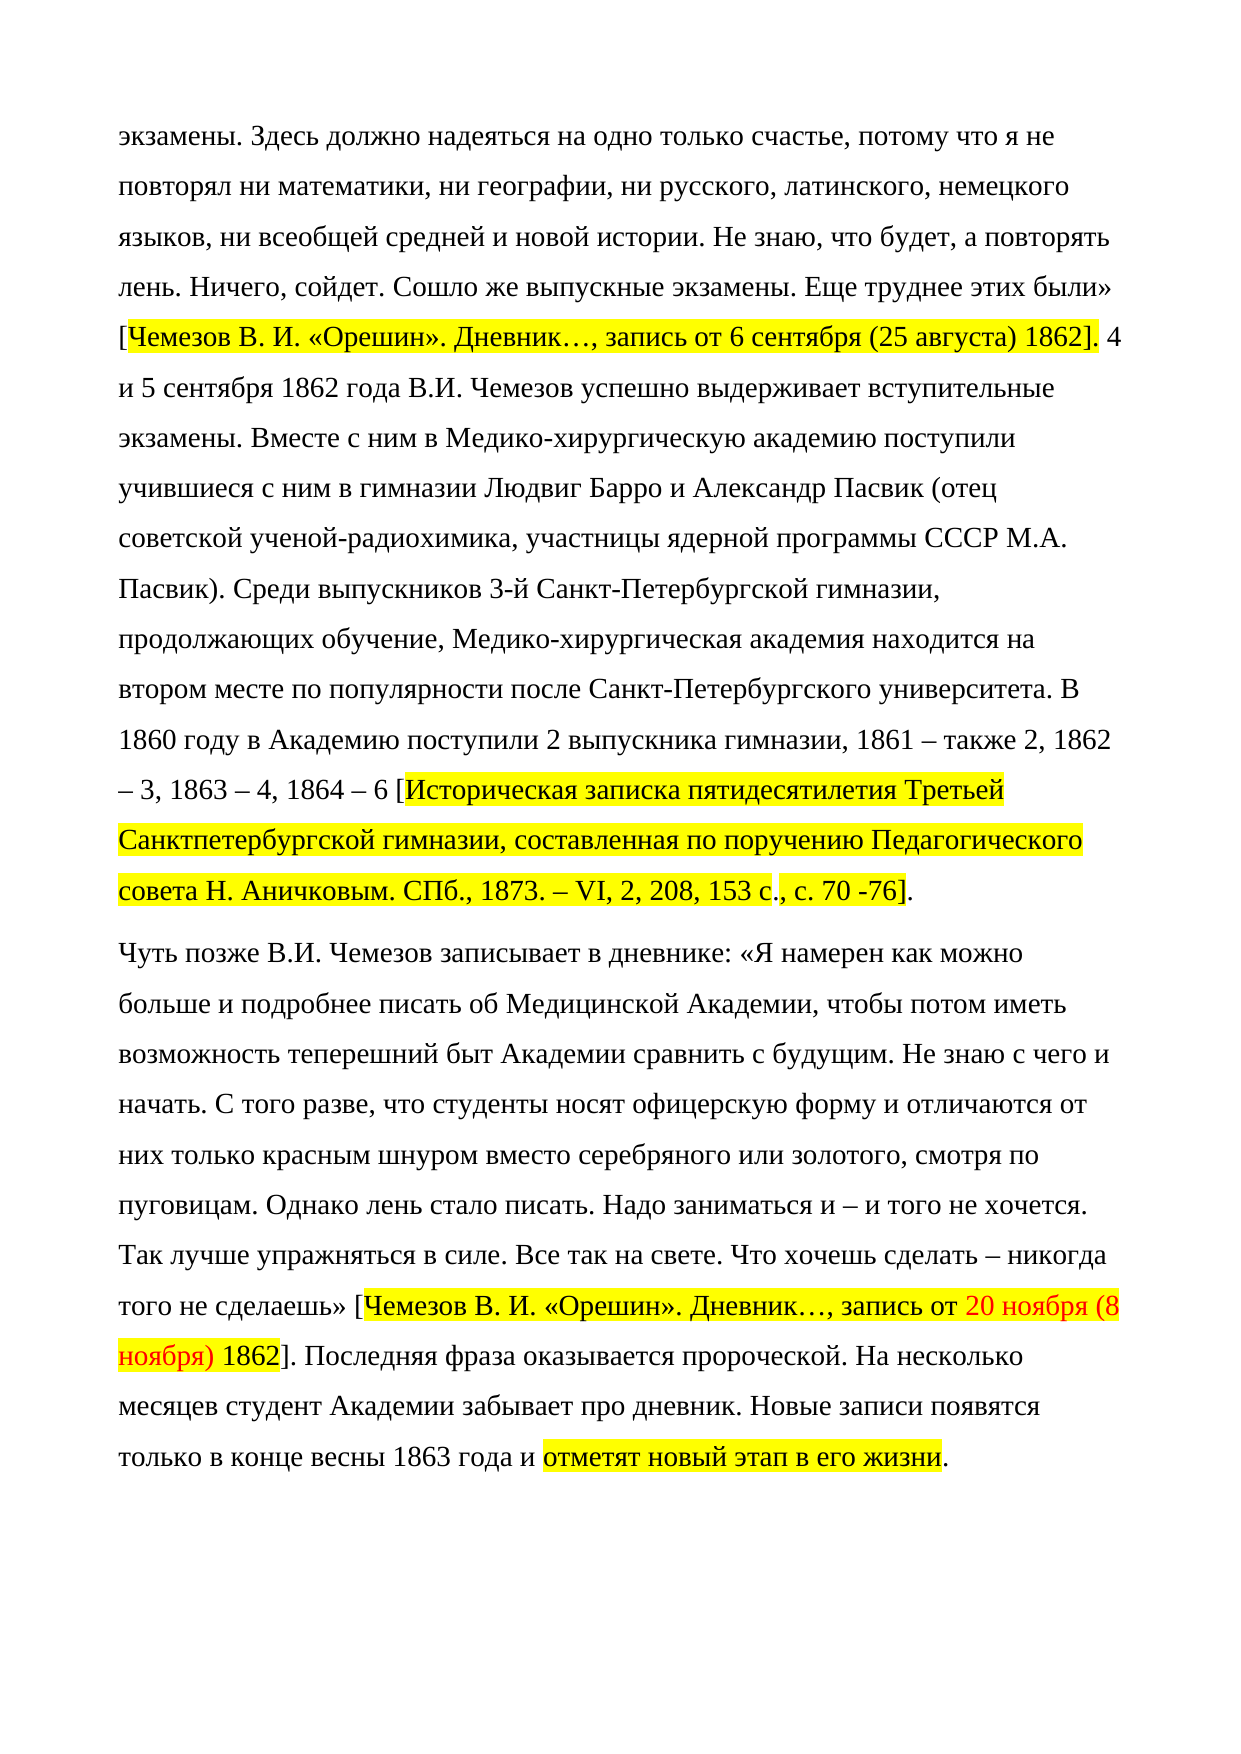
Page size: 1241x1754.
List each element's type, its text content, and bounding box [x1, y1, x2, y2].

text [118, 118, 1122, 906]
text Чуть позже В.И. Чемезов записывает в дневнике: «Я намерен как можно больше и подробнее писать об Медицинской Академии, чтобы потом иметь возможность теперешний быт Академии сравнить с будущим. Не знаю с чего и начать. С того разве, что студенты носят офицерскую форму и отличаются от них только красным шнуром вместо серебряного или золотого, смотря по пуговицам. Однако лень стало писать. Надо заниматься и – и того не хочется. Так лучше упражняться в силе. Все так на свете. Что хочешь сделать – никогда того не сделаешь» [Чемезов В. И. «Орешин». Дневник…, запись от 20 ноября (8 ноября) 1862]. Последняя фраза оказывается пророческой. На несколько месяцев студент Академии забывает про дневник. Новые записи появятся только в конце весны 1863 года и отметят новый этап в его жизни. [118, 936, 1122, 1472]
